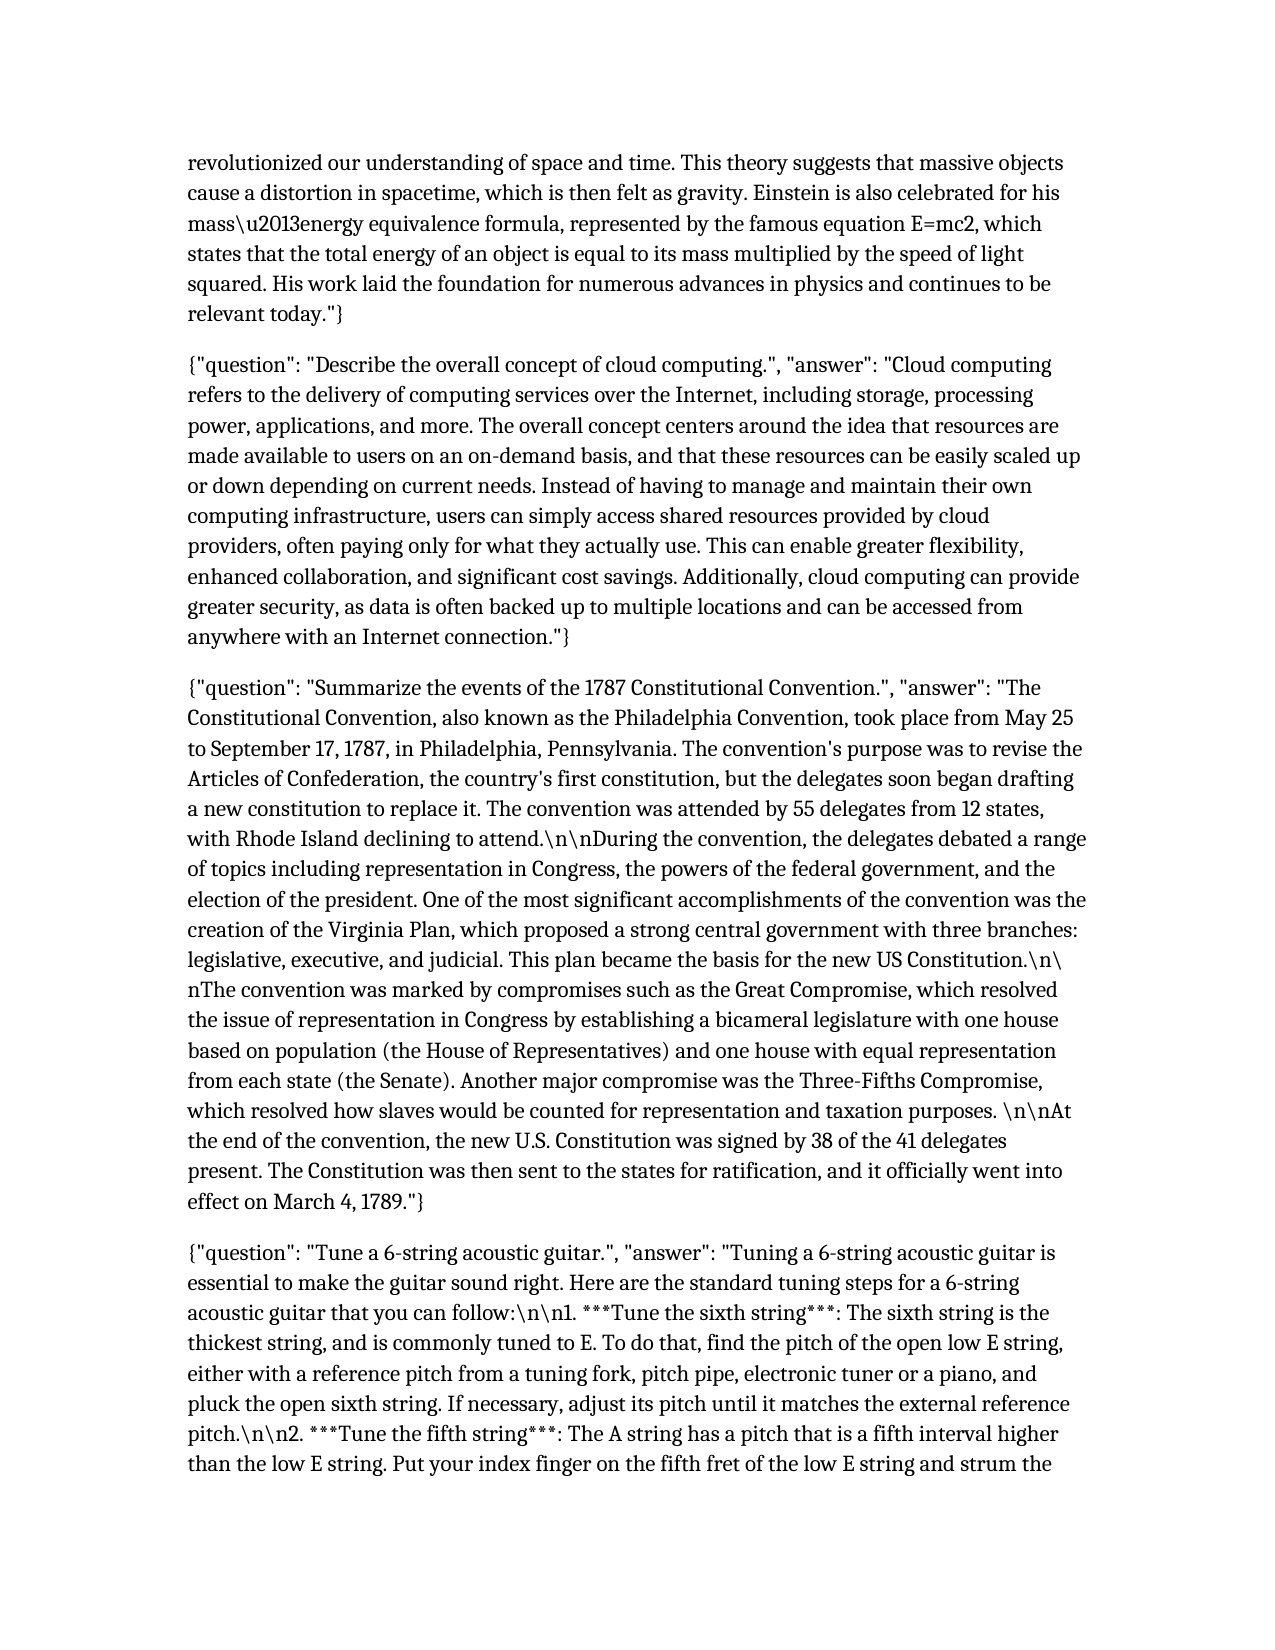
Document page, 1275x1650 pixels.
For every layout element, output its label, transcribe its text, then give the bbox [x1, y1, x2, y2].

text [187, 150, 1087, 327]
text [187, 1239, 1087, 1477]
text {"question": "Describe the overall concept of cloud computing.", "answer": "Cloud computing refers to the delivery of computing services over the Internet, including storage, processing power, applications, and more. The overall concept centers around the idea that resources are made available to users on an on-demand basis, and that these resources can be easily scaled up or down depending on current needs. Instead of having to manage and maintain their own computing infrastructure, users can simply access shared resources provided by cloud providers, often paying only for what they actually use. This can enable greater flexibility, enhanced collaboration, and significant cost savings. Additionally, cloud computing can provide greater security, as data is often backed up to multiple locations and can be accessed from anywhere with an Internet connection."} [187, 352, 1087, 650]
text {"question": "Summarize the events of the 1787 Constitutional Convention.", "answer": "The Constitutional Convention, also known as the Philadelphia Convention, took place from May 25 to September 17, 1787, in Philadelphia, Pennsylvania. The convention's purpose was to revise the Articles of Confederation, the country's first constitution, but the delegates soon began drafting a new constitution to replace it. The convention was attended by 55 delegates from 12 states, with Rhode Island declining to attend.\n\nDuring the convention, the delegates debated a range of topics including representation in Congress, the powers of the federal government, and the election of the president. One of the most significant accomplishments of the convention was the creation of the Virginia Plan, which proposed a strong central government with three branches: legislative, executive, and judicial. This plan became the basis for the new US Constitution.\n\nThe convention was marked by compromises such as the Great Compromise, which resolved the issue of representation in Congress by establishing a bicameral legislature with one house based on population (the House of Representatives) and one house with equal representation from each state (the Senate). Another major compromise was the Three-Fifths Compromise, which resolved how slaves would be counted for representation and taxation purposes. \n\nAt the end of the convention, the new U.S. Constitution was signed by 38 of the 41 delegates present. The Constitution was then sent to the states for ratification, and it officially went into effect on March 4, 1789."} [187, 675, 1087, 1215]
